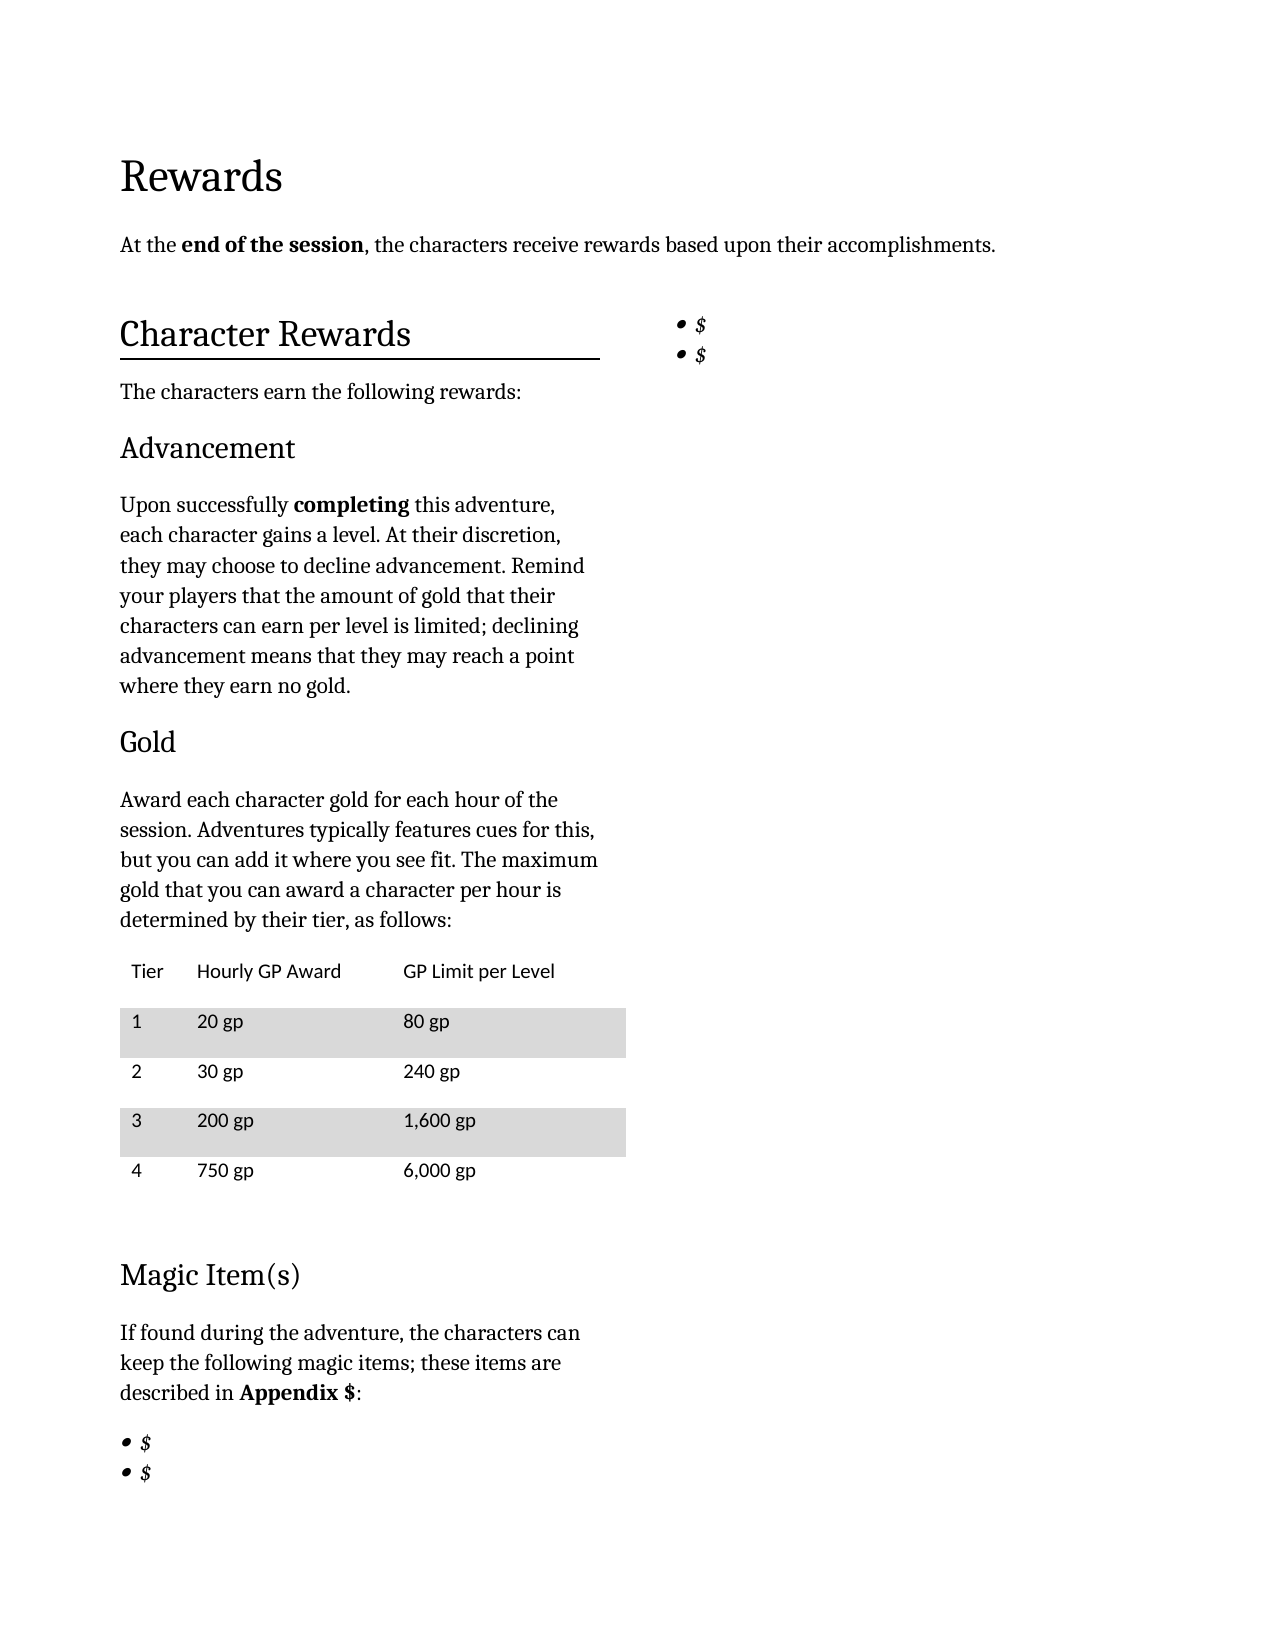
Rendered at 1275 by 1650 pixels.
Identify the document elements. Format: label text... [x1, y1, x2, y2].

text $ [120, 1431, 600, 1457]
text $ [675, 313, 1155, 339]
table_cell 240 gp [392, 1058, 626, 1108]
table_cell 200 gp [186, 1108, 392, 1157]
table_cell 3 [120, 1108, 186, 1157]
table_cell 1 [120, 1008, 186, 1058]
text If found during the adventure, the characters can keep the following magic items; these items are described in Appendix $: [120, 1319, 600, 1406]
text The characters earn the following rewards: [120, 379, 600, 405]
table_cell 2 [120, 1058, 186, 1108]
text $ [675, 343, 1155, 369]
table_cell 80 gp [392, 1008, 626, 1058]
table_header GP Limit per Level [392, 958, 626, 1008]
text Award each character gold for each hour of the session. Adventures typically features cues for this, but you can add it where you see fit. The maximum gold that you can award a character per hour is determined by their tier, as follows: [120, 786, 600, 933]
subtitle Rewards [120, 150, 1155, 203]
text At the end of the session, the characters receive rewards based upon their accomplishments. [120, 231, 1155, 258]
subtitle Magic Item(s) [120, 1257, 600, 1293]
table_header Tier [120, 958, 186, 1008]
table_cell 750 gp [186, 1158, 392, 1207]
text Upon successfully completing this adventure, each character gains a level. At their discretion, they may choose to decline advancement. Remind your players that the amount of gold that their characters can earn per level is limited; declining advancement means that they may reach a point where they earn no gold. [120, 492, 600, 699]
subtitle Character Rewards [120, 313, 600, 358]
subtitle Gold [120, 724, 600, 760]
table_cell 6,000 gp [392, 1158, 626, 1207]
table_cell 1,600 gp [392, 1108, 626, 1157]
text $ [120, 1461, 600, 1487]
table_cell 20 gp [186, 1008, 392, 1058]
table_cell 30 gp [186, 1058, 392, 1108]
subtitle Advancement [120, 430, 600, 466]
table_header Hourly GP Award [186, 958, 392, 1008]
table_cell 4 [120, 1158, 186, 1207]
